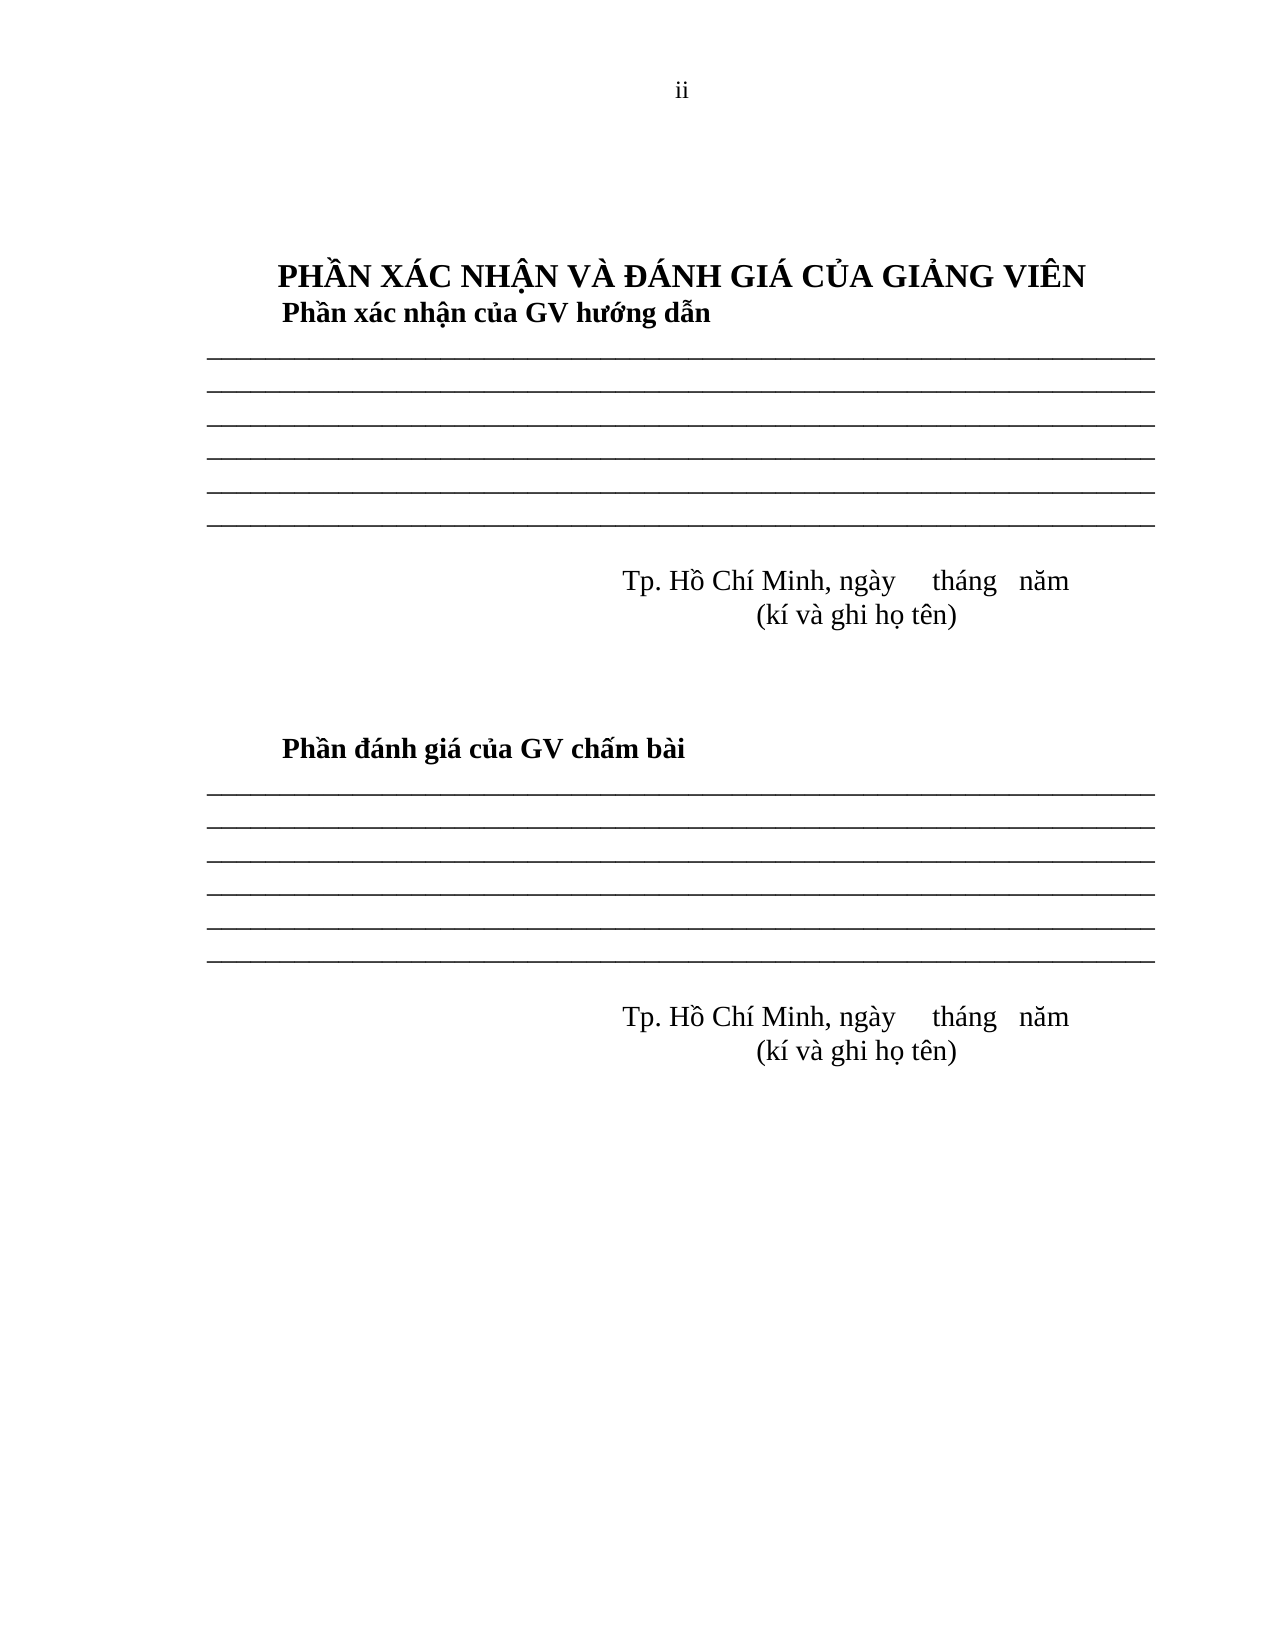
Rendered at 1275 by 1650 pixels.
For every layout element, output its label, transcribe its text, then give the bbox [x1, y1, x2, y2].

text (kí và ghi họ tên) [207, 597, 1157, 631]
text Phần xác nhận của GV hướng dẫn [207, 295, 1157, 329]
text Tp. Hồ Chí Minh, ngày tháng năm [207, 999, 1157, 1033]
text ______________________________________________________________________________________________________________________________________________________________________________________________________________________________________________________________________________________________________________________________________________________________________________________________________ [207, 329, 1157, 530]
text ______________________________________________________________________________________________________________________________________________________________________________________________________________________________________________________________________________________________________________________________________________________________________________________________________ [207, 765, 1157, 966]
subtitle PHẦN XÁC NHẬN VÀ ĐÁNH GIÁ CỦA GIẢNG VIÊN [207, 257, 1157, 295]
text (kí và ghi họ tên) [207, 1033, 1157, 1067]
text Tp. Hồ Chí Minh, ngày tháng năm [207, 563, 1157, 597]
text Phần đánh giá của GV chấm bài [207, 731, 1157, 765]
